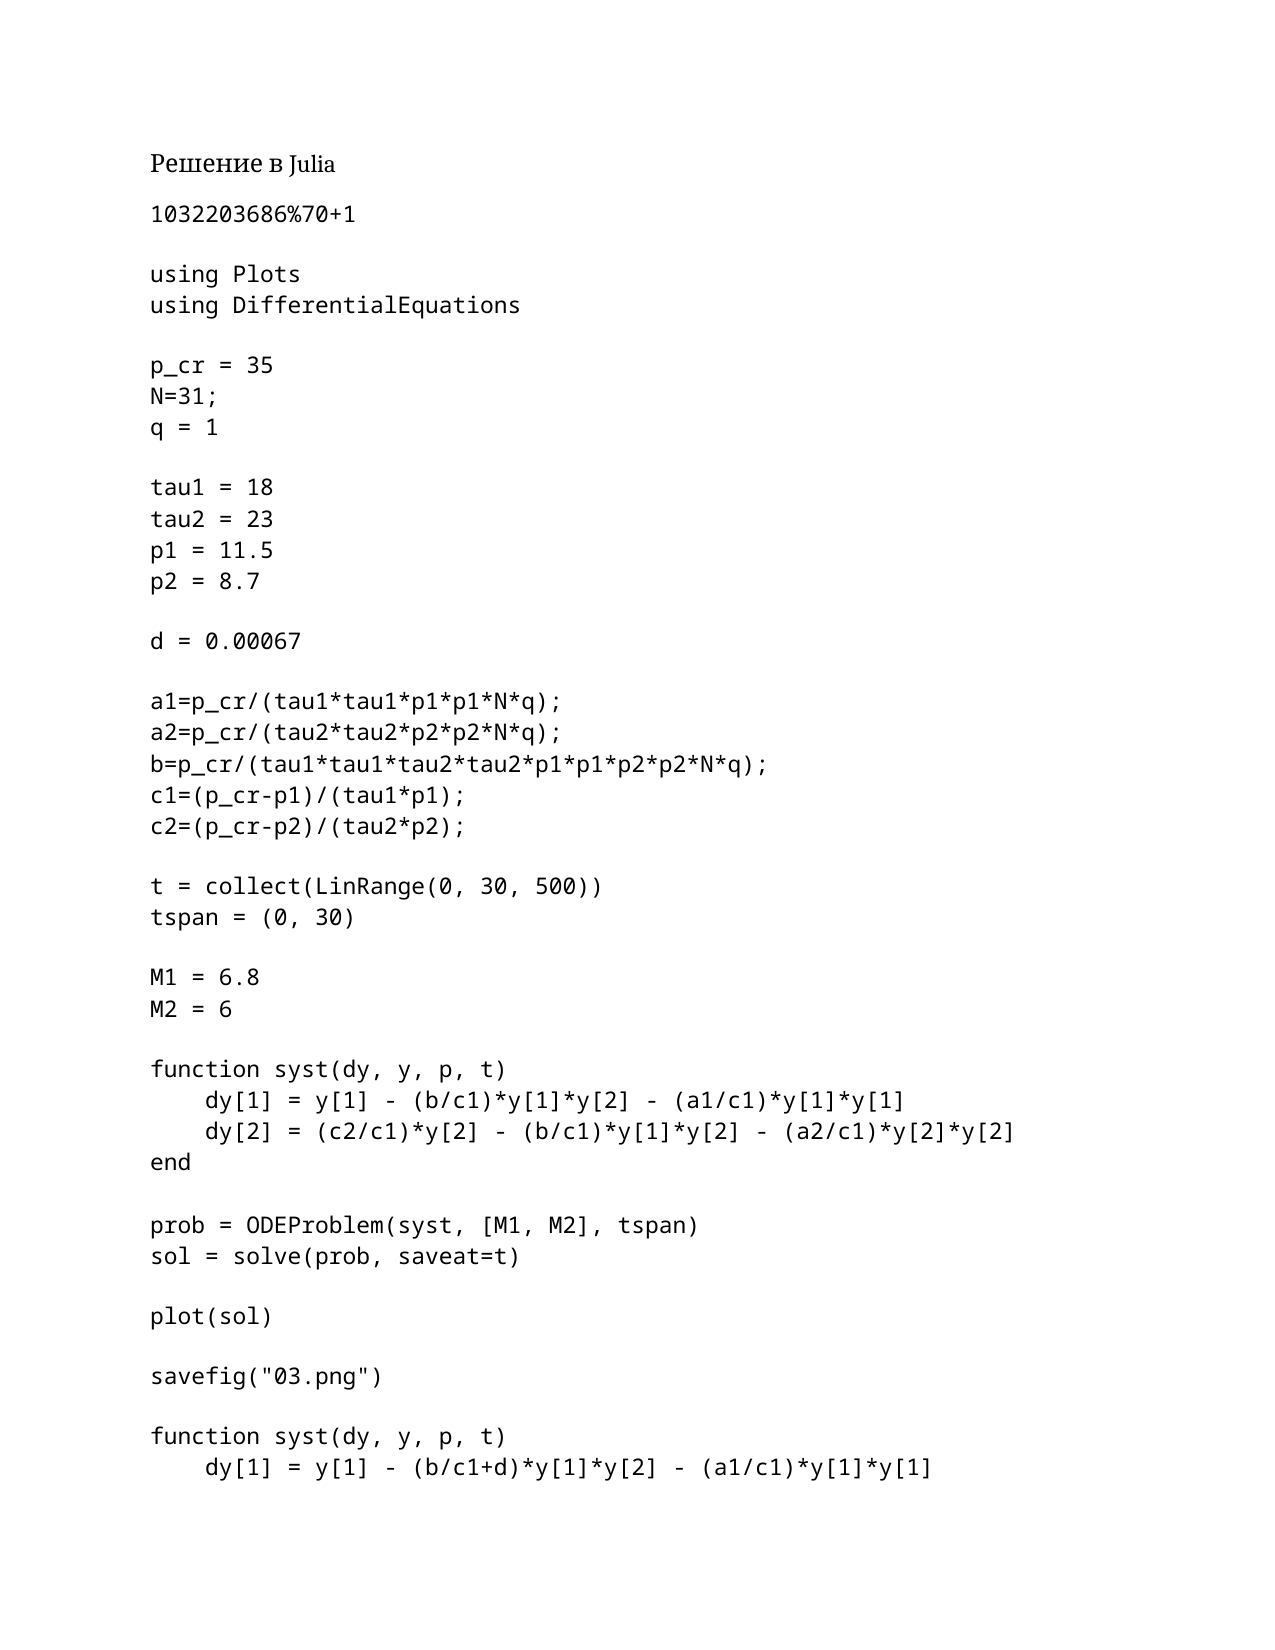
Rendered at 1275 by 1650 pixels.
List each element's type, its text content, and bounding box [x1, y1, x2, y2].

text Решение в Julia [150, 150, 1125, 179]
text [150, 197, 1125, 1482]
